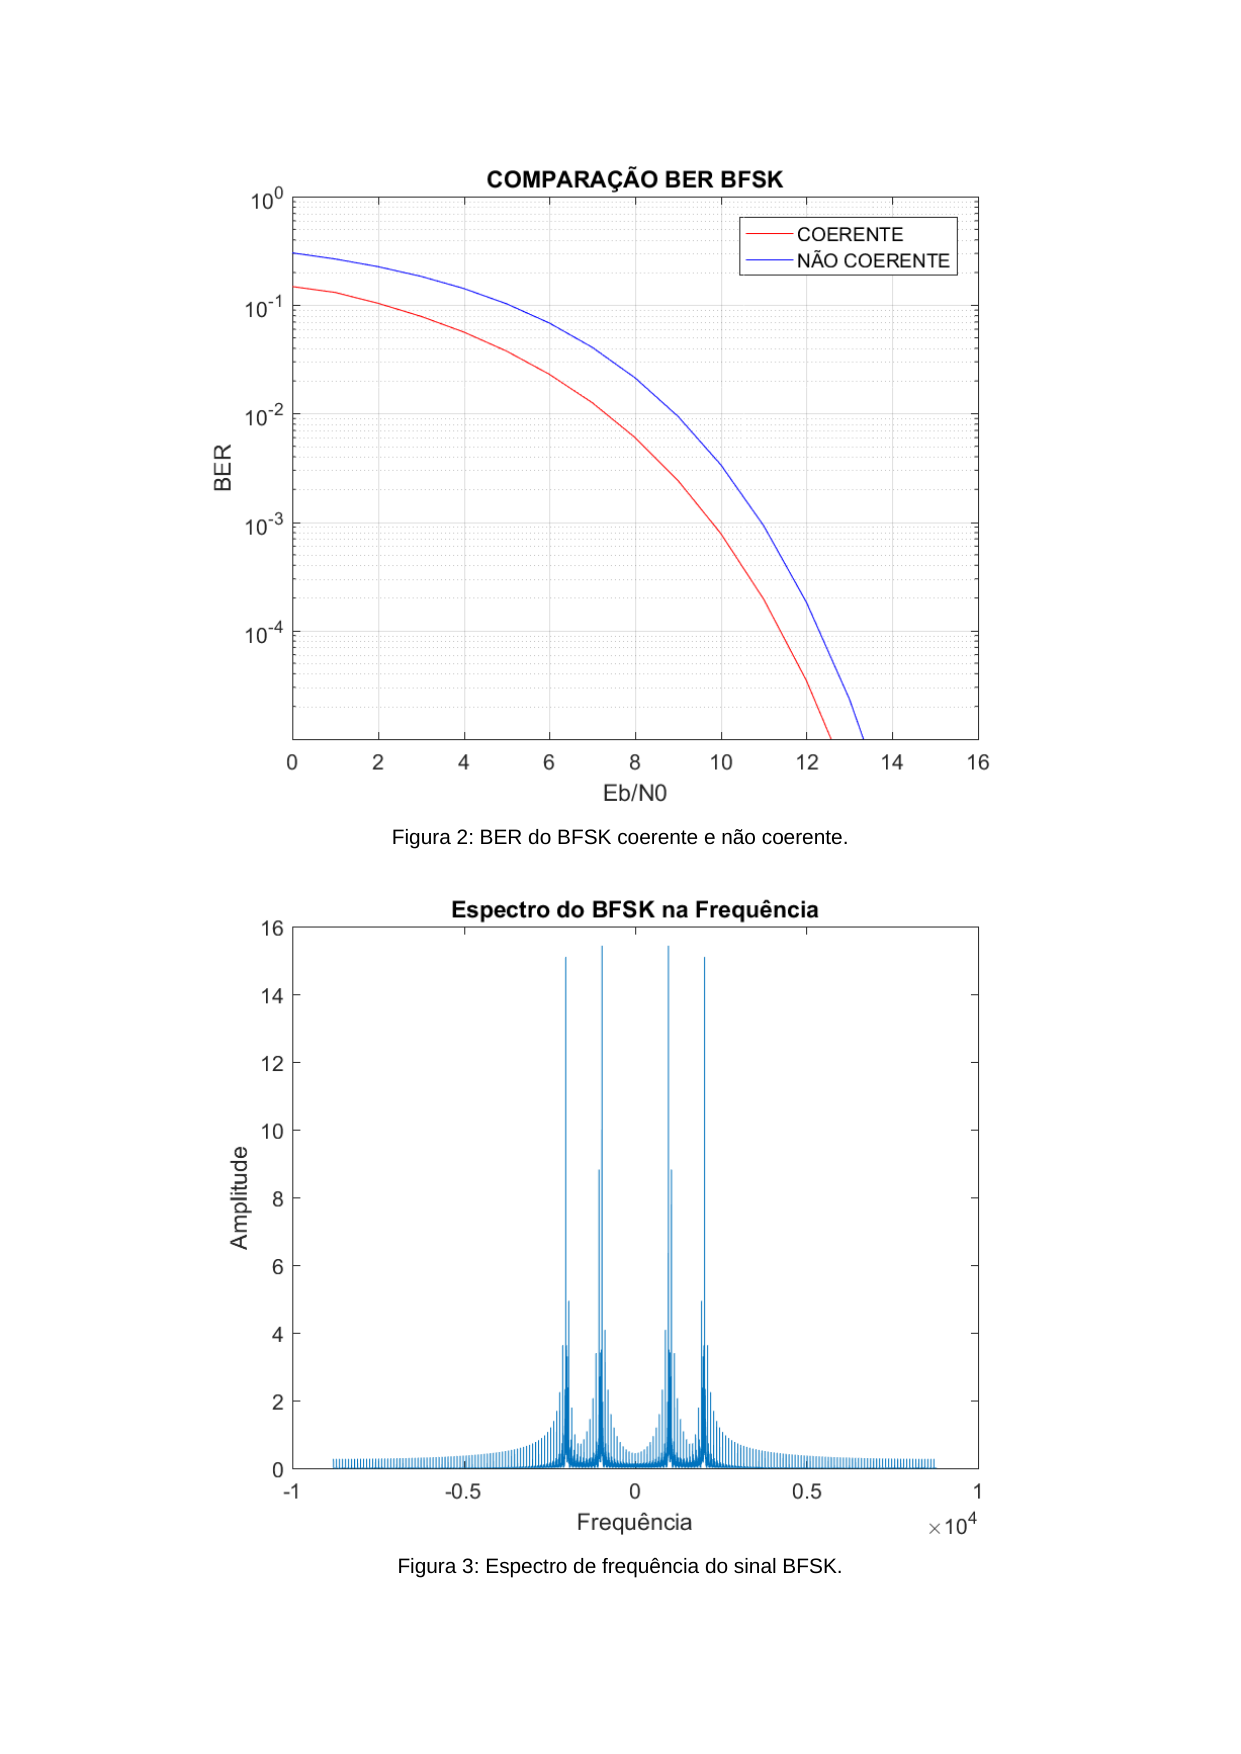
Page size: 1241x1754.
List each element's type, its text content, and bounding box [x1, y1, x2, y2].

picture [177, 877, 1062, 1540]
text Figura 2: BER do BFSK coerente e não coerente. [177, 824, 1063, 848]
text Figura 3: Espectro de frequência do sinal BFSK. [177, 1554, 1063, 1578]
picture [177, 147, 1062, 811]
